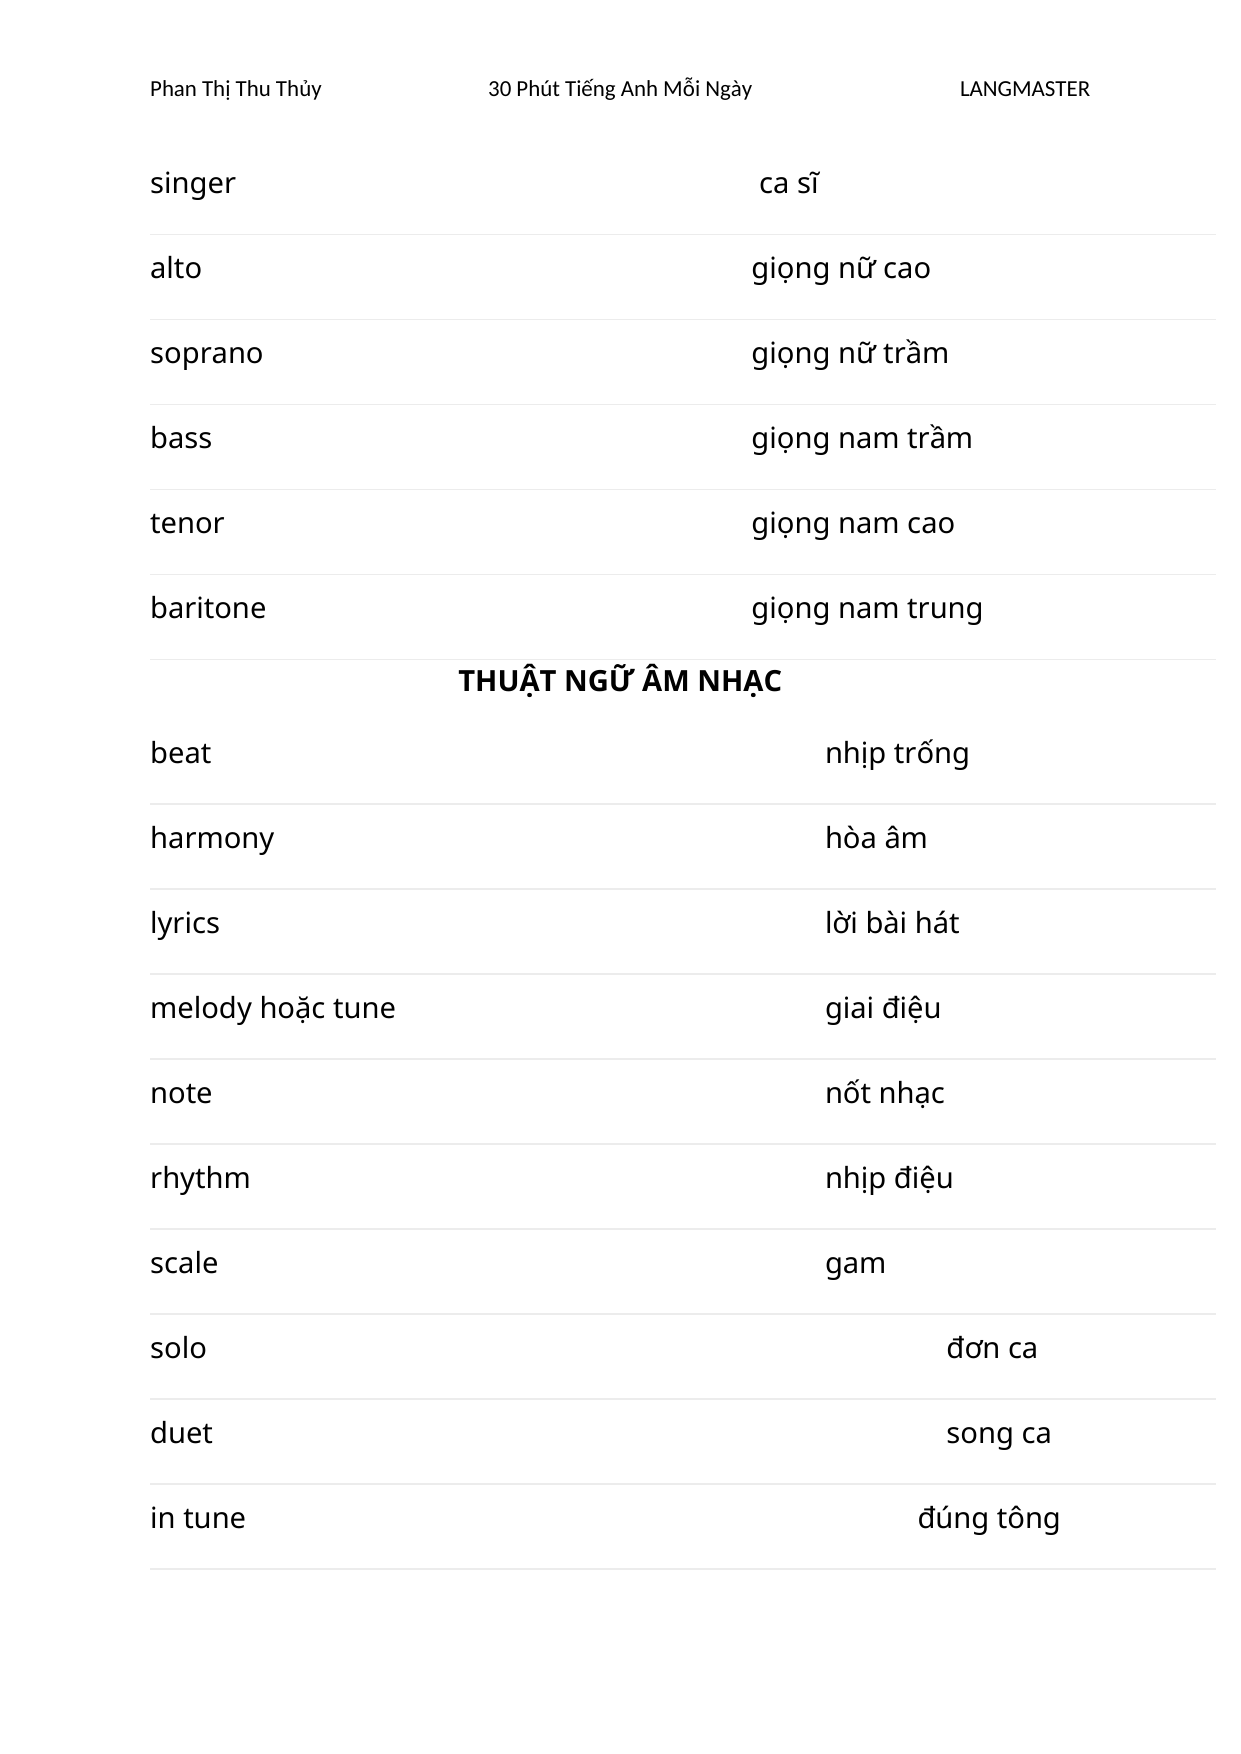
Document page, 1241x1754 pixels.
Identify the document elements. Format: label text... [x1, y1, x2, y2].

text THUẬT NGỮ ÂM NHẠC [150, 660, 1090, 700]
table_cell giọng nữ cao [313, 235, 1216, 318]
table_cell nốt nhạc [812, 1060, 1216, 1143]
table_header nhịp trống [812, 720, 1216, 803]
table_cell baritone [150, 575, 313, 658]
table_cell giọng nam cao [313, 490, 1216, 573]
table_cell gam [812, 1230, 1216, 1313]
table_cell melody hoặc tune [150, 975, 812, 1058]
table_header singer [150, 150, 313, 233]
table_cell nhịp điệu [812, 1145, 1216, 1228]
table_header beat [150, 720, 812, 803]
table_cell tenor [150, 490, 313, 573]
table_cell giọng nam trầm [313, 405, 1216, 488]
table_header đúng tông [335, 1485, 1216, 1568]
table_cell soprano [150, 320, 313, 403]
table_cell giọng nữ trầm [313, 320, 1216, 403]
table_cell alto [150, 235, 313, 318]
table_cell rhythm [150, 1145, 812, 1228]
table_cell hòa âm [812, 805, 1216, 888]
table_cell scale [150, 1230, 812, 1313]
table_cell giọng nam trung [313, 575, 1216, 658]
table_header in tune [150, 1485, 334, 1568]
table_cell bass [150, 405, 313, 488]
table_header solo [150, 1315, 234, 1398]
table_cell giai điệu [812, 975, 1216, 1058]
table_cell lyrics [150, 890, 812, 973]
table_cell note [150, 1060, 812, 1143]
table_header ca sĩ [313, 150, 1216, 233]
table_cell lời bài hát [812, 890, 1216, 973]
table_header đơn ca [234, 1315, 1216, 1398]
table_cell harmony [150, 805, 812, 888]
table_cell duet [150, 1400, 234, 1483]
table_cell song ca [234, 1400, 1216, 1483]
